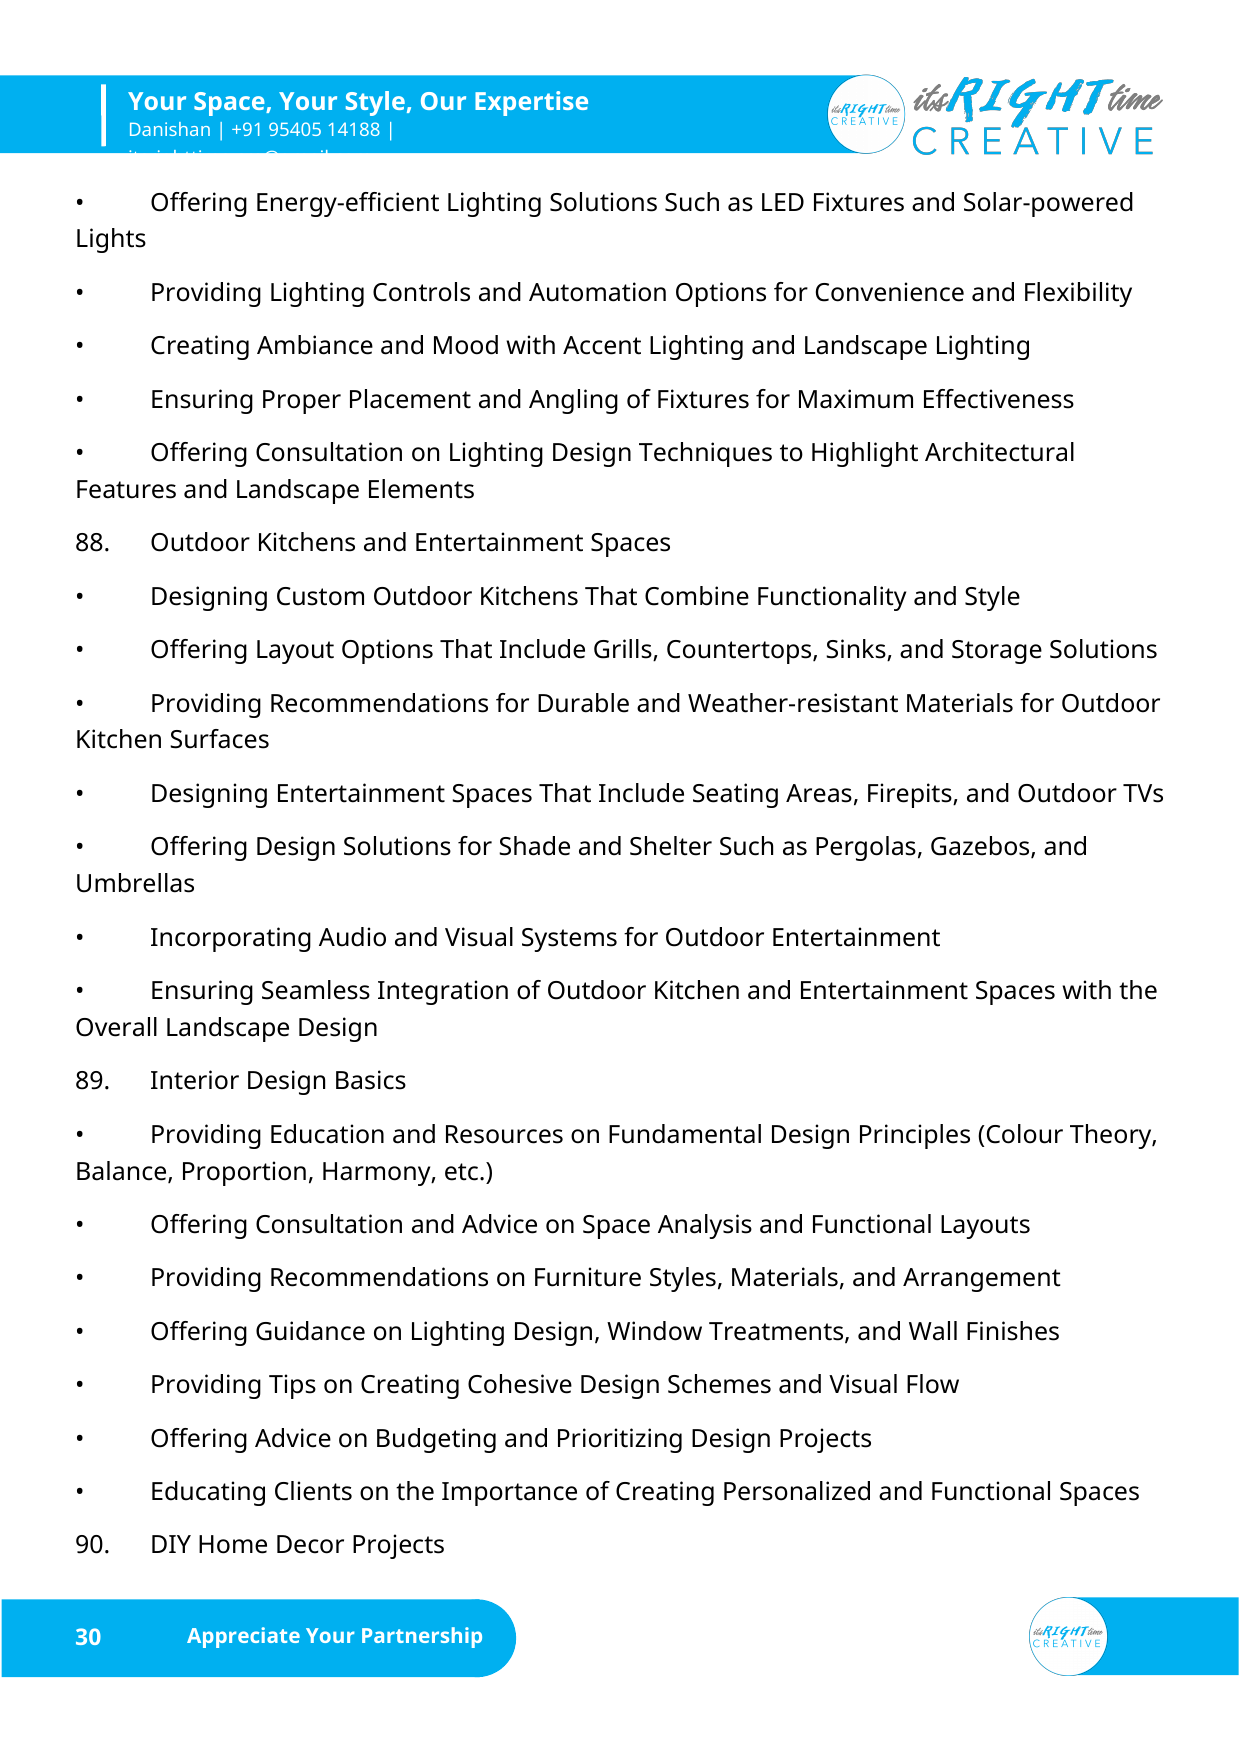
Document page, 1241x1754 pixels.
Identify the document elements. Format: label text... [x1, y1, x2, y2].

text • Offering Layout Options That Include Grills, Countertops, Sinks, and Storage Solutions [75, 632, 1165, 666]
text 90. DIY Home Decor Projects [75, 1527, 1165, 1561]
text • Providing Recommendations on Furniture Styles, Materials, and Arrangement [75, 1260, 1165, 1294]
text 89. Interior Design Basics [75, 1063, 1165, 1097]
text • Offering Guidance on Lighting Design, Window Treatments, and Wall Finishes [75, 1313, 1165, 1347]
text • Offering Consultation on Lighting Design Techniques to Highlight Architectural Features and Landscape Elements [75, 435, 1165, 506]
text • Creating Ambiance and Mood with Accent Lighting and Landscape Lighting [75, 328, 1165, 362]
text • Ensuring Seamless Integration of Outdoor Kitchen and Entertainment Spaces with the Overall Landscape Design [75, 973, 1165, 1043]
text • Ensuring Proper Placement and Angling of Fixtures for Maximum Effectiveness [75, 381, 1165, 416]
text • Designing Custom Outdoor Kitchens That Combine Functionality and Style [75, 578, 1165, 613]
text • Designing Entertainment Spaces That Include Seating Areas, Firepits, and Outdoor TVs [75, 776, 1165, 810]
text • Providing Lighting Controls and Automation Options for Convenience and Flexibility [75, 274, 1165, 309]
text 88. Outdoor Kitchens and Entertainment Spaces [75, 525, 1165, 559]
picture [826, 73, 1166, 157]
text • Incorporating Audio and Visual Systems for Outdoor Entertainment [75, 919, 1165, 953]
text • Providing Education and Resources on Fundamental Design Principles (Colour Theory, Balance, Proportion, Harmony, etc.) [75, 1116, 1165, 1187]
text • Offering Design Solutions for Shade and Shelter Such as Pergolas, Gazebos, and Umbrellas [75, 829, 1165, 900]
text • Providing Recommendations for Durable and Weather-resistant Materials for Outdoor Kitchen Surfaces [75, 685, 1165, 756]
text • Educating Clients on the Importance of Creating Personalized and Functional Spaces [75, 1474, 1165, 1508]
text • Offering Energy-efficient Lighting Solutions Such as LED Fixtures and Solar-powered Lights [75, 184, 1165, 255]
text • Offering Advice on Budgeting and Prioritizing Design Projects [75, 1420, 1165, 1454]
text • Providing Tips on Creating Cohesive Design Schemes and Visual Flow [75, 1367, 1165, 1401]
text • Offering Consultation and Advice on Space Analysis and Functional Layouts [75, 1207, 1165, 1241]
picture [1025, 1597, 1106, 1676]
